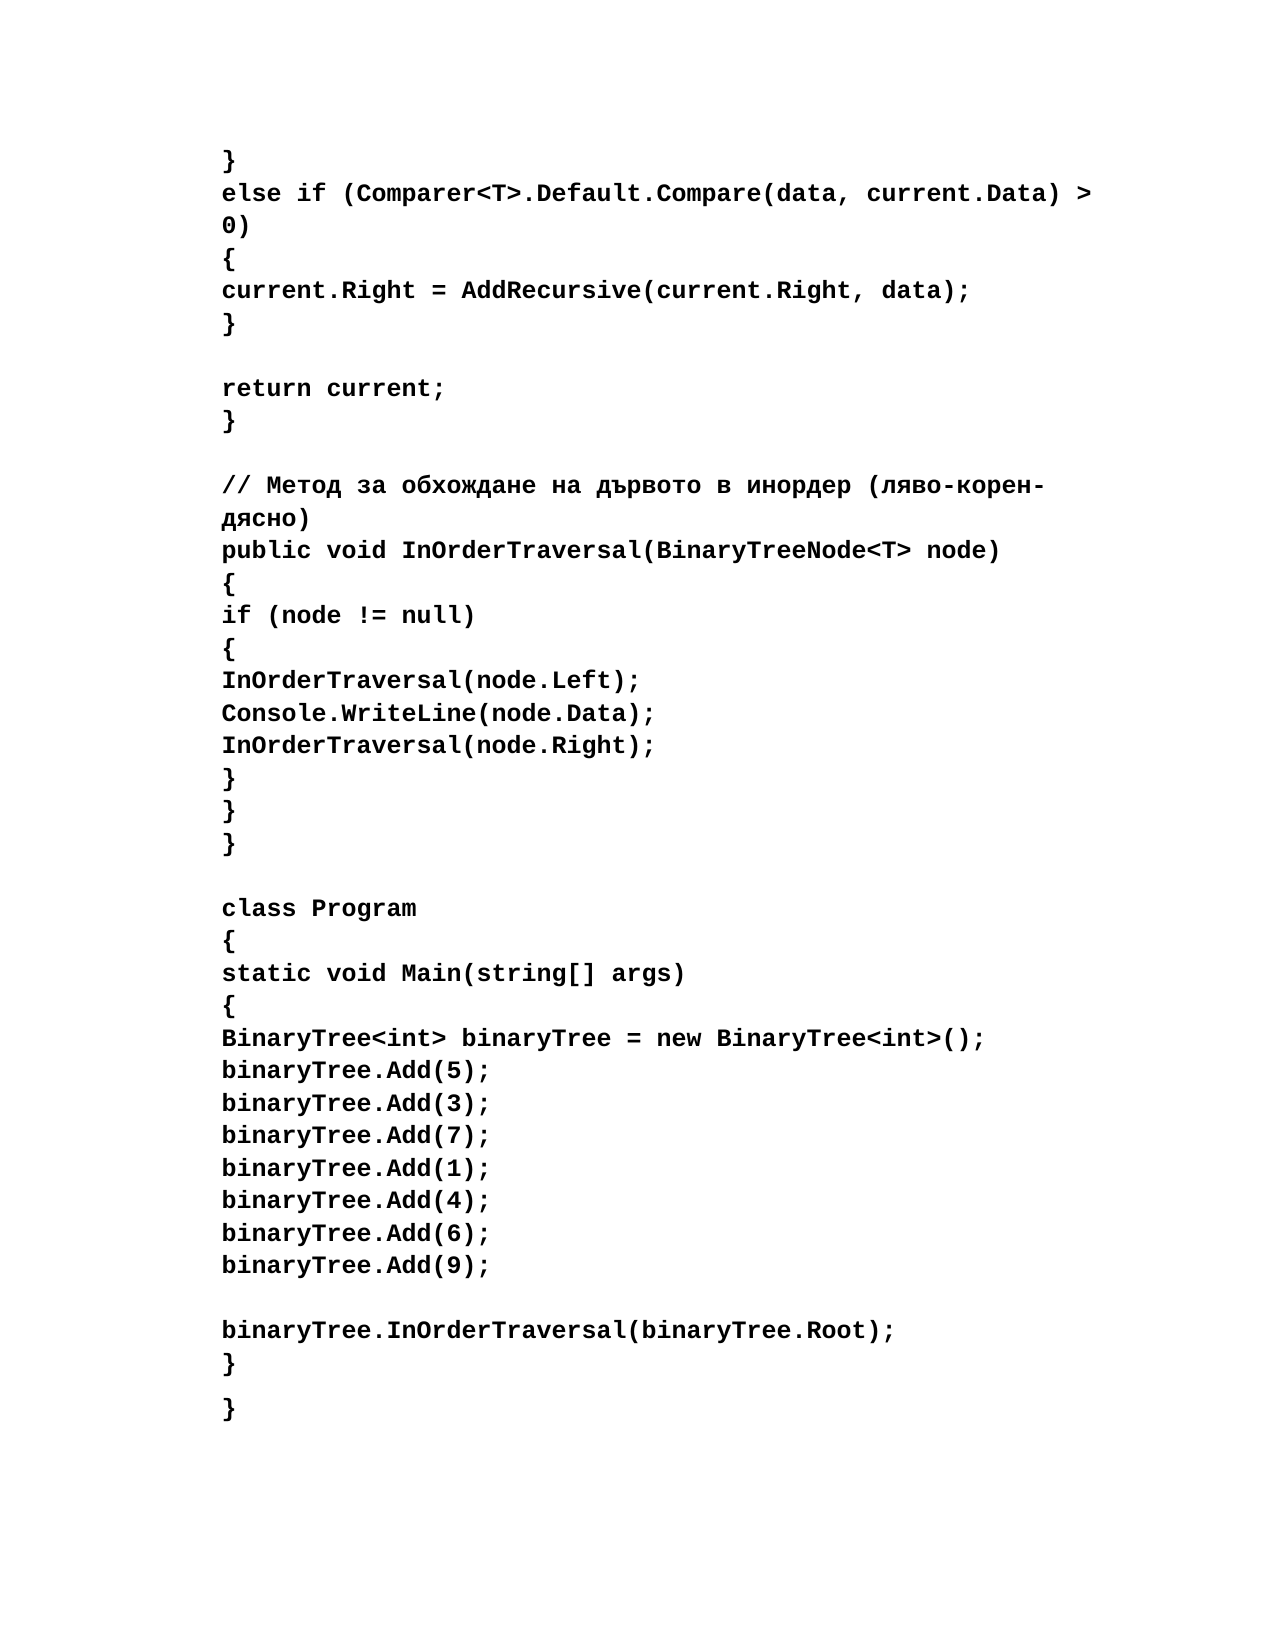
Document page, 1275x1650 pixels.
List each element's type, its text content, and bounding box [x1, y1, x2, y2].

list binaryTree.Add(9); [221, 1253, 1127, 1281]
list public void InOrderTraversal(BinaryTreeNode<T> node) [221, 538, 1127, 566]
list binaryTree.Add(3); [221, 1090, 1127, 1118]
list static void Main(string[] args) [221, 960, 1127, 988]
list binaryTree.Add(5); [221, 1058, 1127, 1086]
list else if (Comparer<T>.Default.Compare(data, current.Data) > 0) [221, 180, 1127, 241]
list Console.WriteLine(node.Data); [221, 700, 1127, 728]
list } [221, 798, 1127, 826]
list InOrderTraversal(node.Left); [221, 668, 1127, 696]
list return current; [221, 375, 1127, 403]
list { [221, 570, 1127, 598]
list binaryTree.Add(7); [221, 1123, 1127, 1151]
list if (node != null) [221, 603, 1127, 631]
list } [221, 408, 1127, 436]
list } [221, 1350, 1127, 1378]
list { [221, 635, 1127, 663]
list { [221, 928, 1127, 956]
list BinaryTree<int> binaryTree = new BinaryTree<int>(); [221, 1025, 1127, 1053]
list binaryTree.Add(1); [221, 1155, 1127, 1183]
list binaryTree.Add(4); [221, 1188, 1127, 1216]
list } [221, 765, 1127, 793]
list { [221, 993, 1127, 1021]
list { [221, 245, 1127, 273]
list // Метод за обхождане на дървото в инордер (ляво-корен-дясно) [221, 473, 1127, 533]
list } [221, 148, 1127, 176]
list } [221, 310, 1127, 338]
list } [221, 1395, 1127, 1423]
list class Program [221, 895, 1127, 923]
list binaryTree.Add(6); [221, 1220, 1127, 1248]
list InOrderTraversal(node.Right); [221, 733, 1127, 761]
list current.Right = AddRecursive(current.Right, data); [221, 278, 1127, 306]
list } [221, 830, 1127, 858]
list binaryTree.InOrderTraversal(binaryTree.Root); [221, 1318, 1127, 1346]
